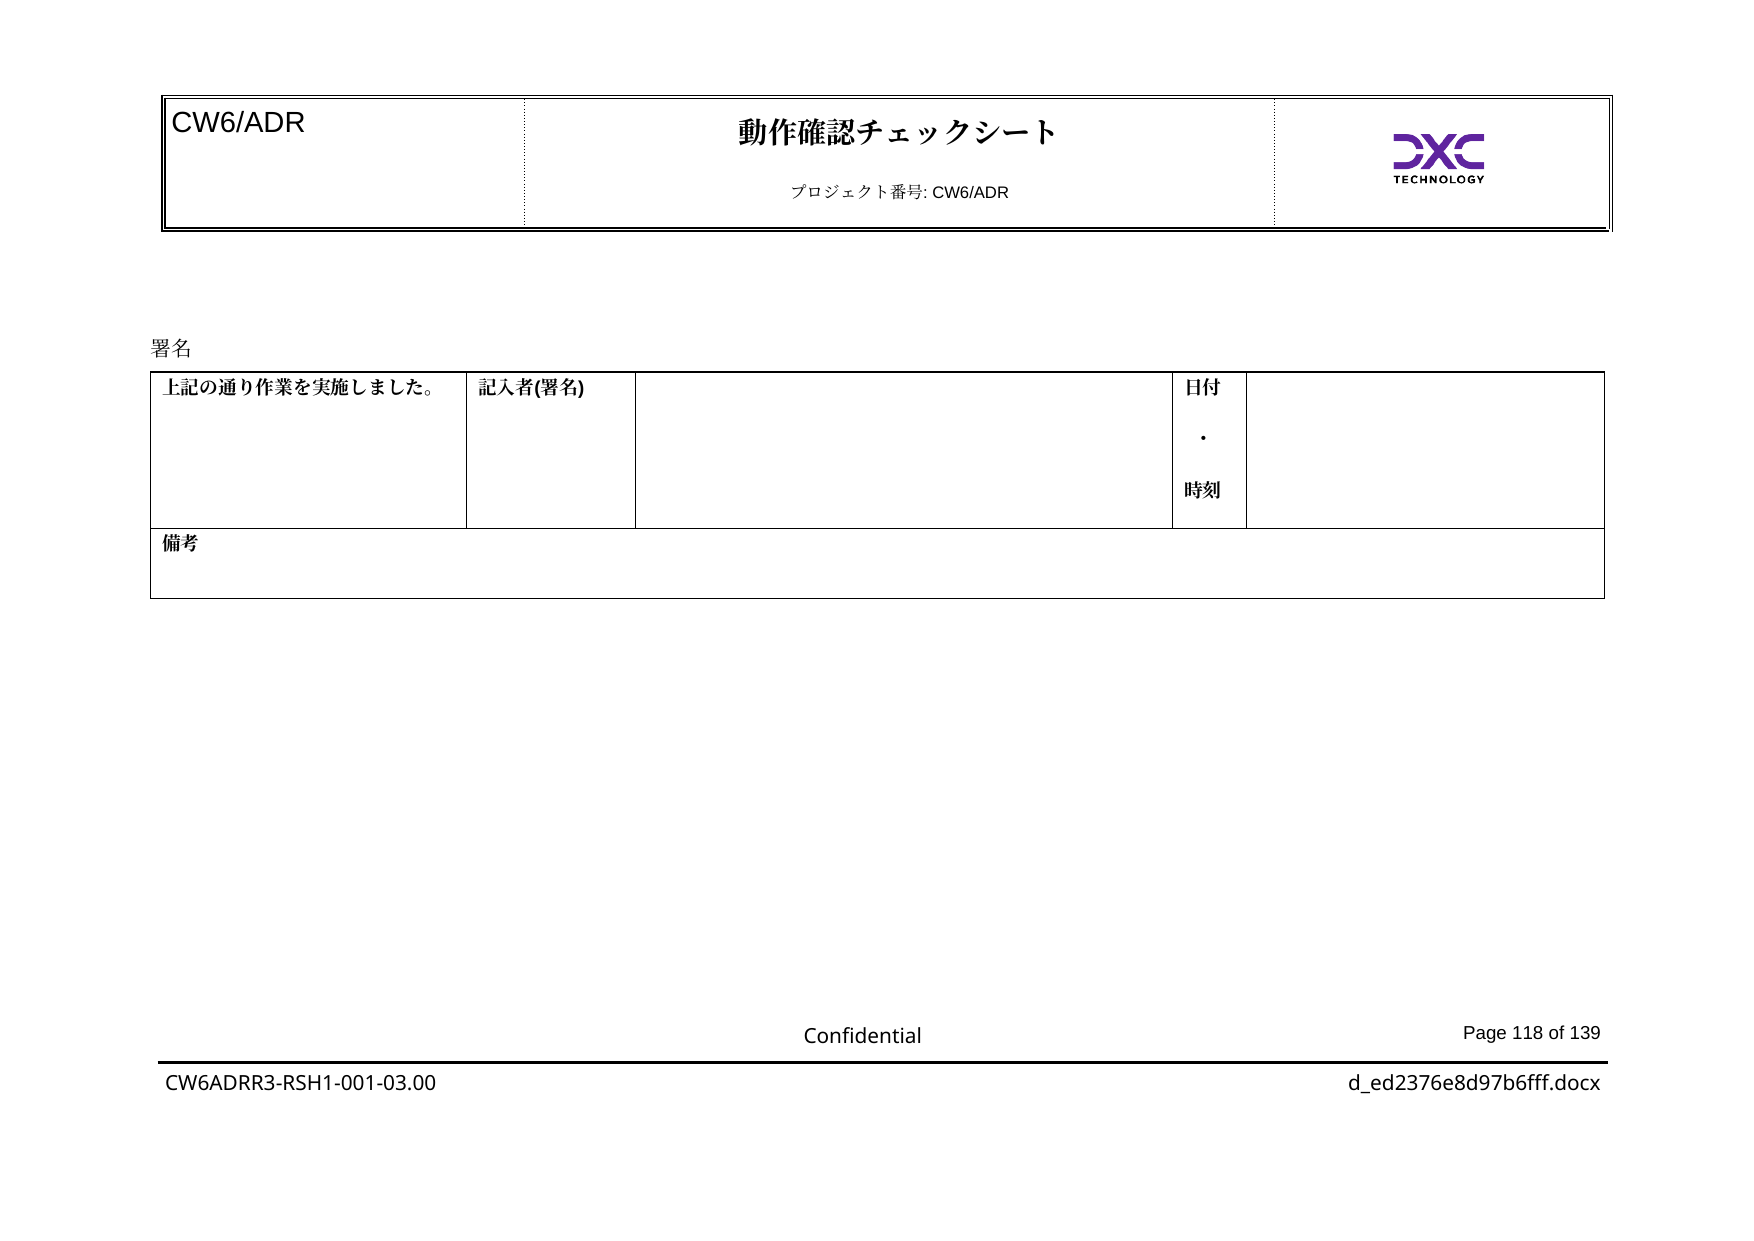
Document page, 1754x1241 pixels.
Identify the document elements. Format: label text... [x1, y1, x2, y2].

table_cell 備考 [151, 529, 1604, 598]
table_header 日付 ・ 時刻 [1173, 373, 1246, 527]
table_header [1247, 373, 1604, 527]
subtitle 署名 [150, 333, 1604, 363]
table_header [636, 373, 1172, 527]
picture [1378, 118, 1499, 199]
table_header 上記の通り作業を実施しました。 [151, 373, 466, 527]
table_header 記入者(署名) [467, 373, 635, 527]
